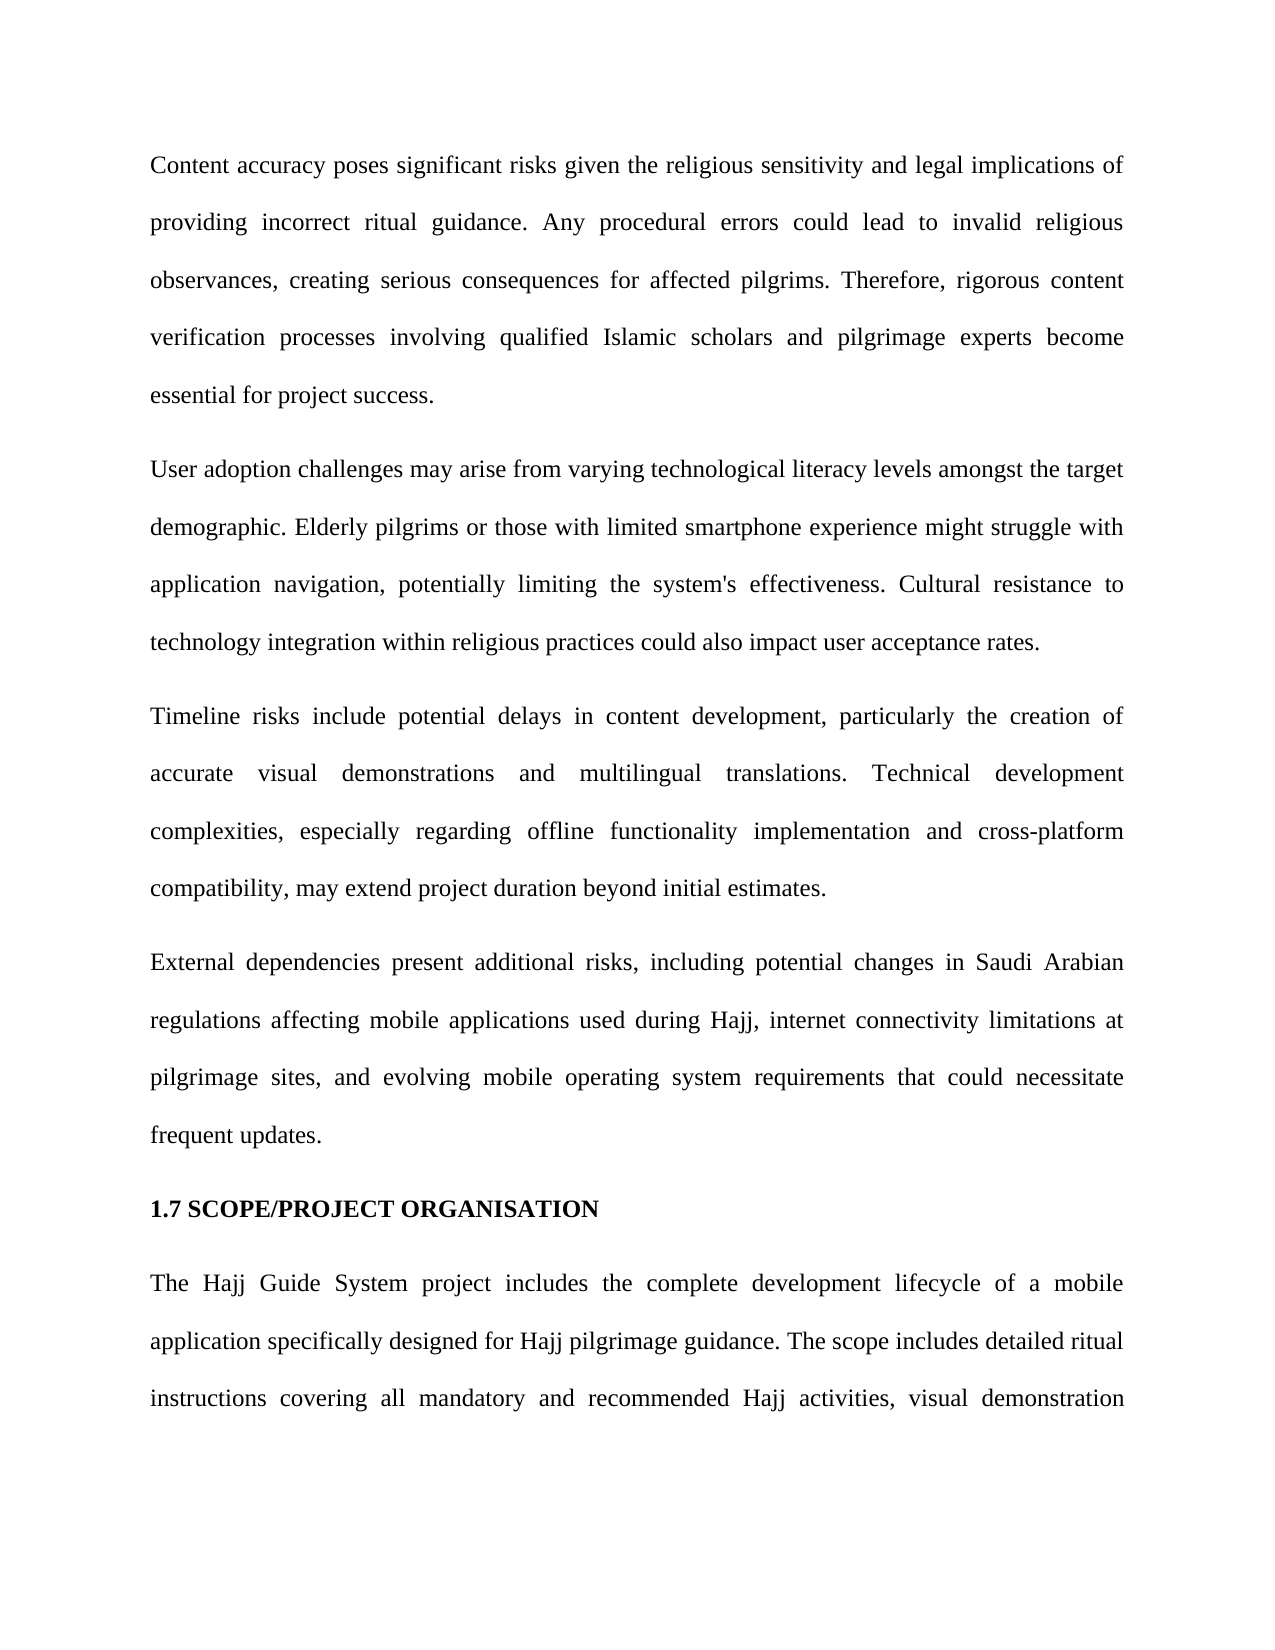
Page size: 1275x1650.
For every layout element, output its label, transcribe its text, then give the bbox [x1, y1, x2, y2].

text Content accuracy poses significant risks given the religious sensitivity and legal implications of providing incorrect ritual guidance. Any procedural errors could lead to invalid religious observances, creating serious consequences for affected pilgrims. Therefore, rigorous content verification processes involving qualified Islamic scholars and pilgrimage experts become essential for project success. [150, 150, 1125, 409]
text External dependencies present additional risks, including potential changes in Saudi Arabian regulations affecting mobile applications used during Hajj, internet connectivity limitations at pilgrimage sites, and evolving mobile operating system requirements that could necessitate frequent updates. [150, 947, 1125, 1149]
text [150, 1268, 1125, 1412]
text Timeline risks include potential delays in content development, particularly the creation of accurate visual demonstrations and multilingual translations. Technical development complexities, especially regarding offline functionality implementation and cross-platform compatibility, may extend project duration beyond initial estimates. [150, 701, 1125, 902]
text User adoption challenges may arise from varying technological literacy levels amongst the target demographic. Elderly pilgrims or those with limited smartphone experience might struggle with application navigation, potentially limiting the system's effectiveness. Cultural resistance to technology integration within religious practices could also impact user acceptance rates. [150, 454, 1125, 655]
text 1.7 SCOPE/PROJECT ORGANISATION [150, 1194, 1125, 1223]
